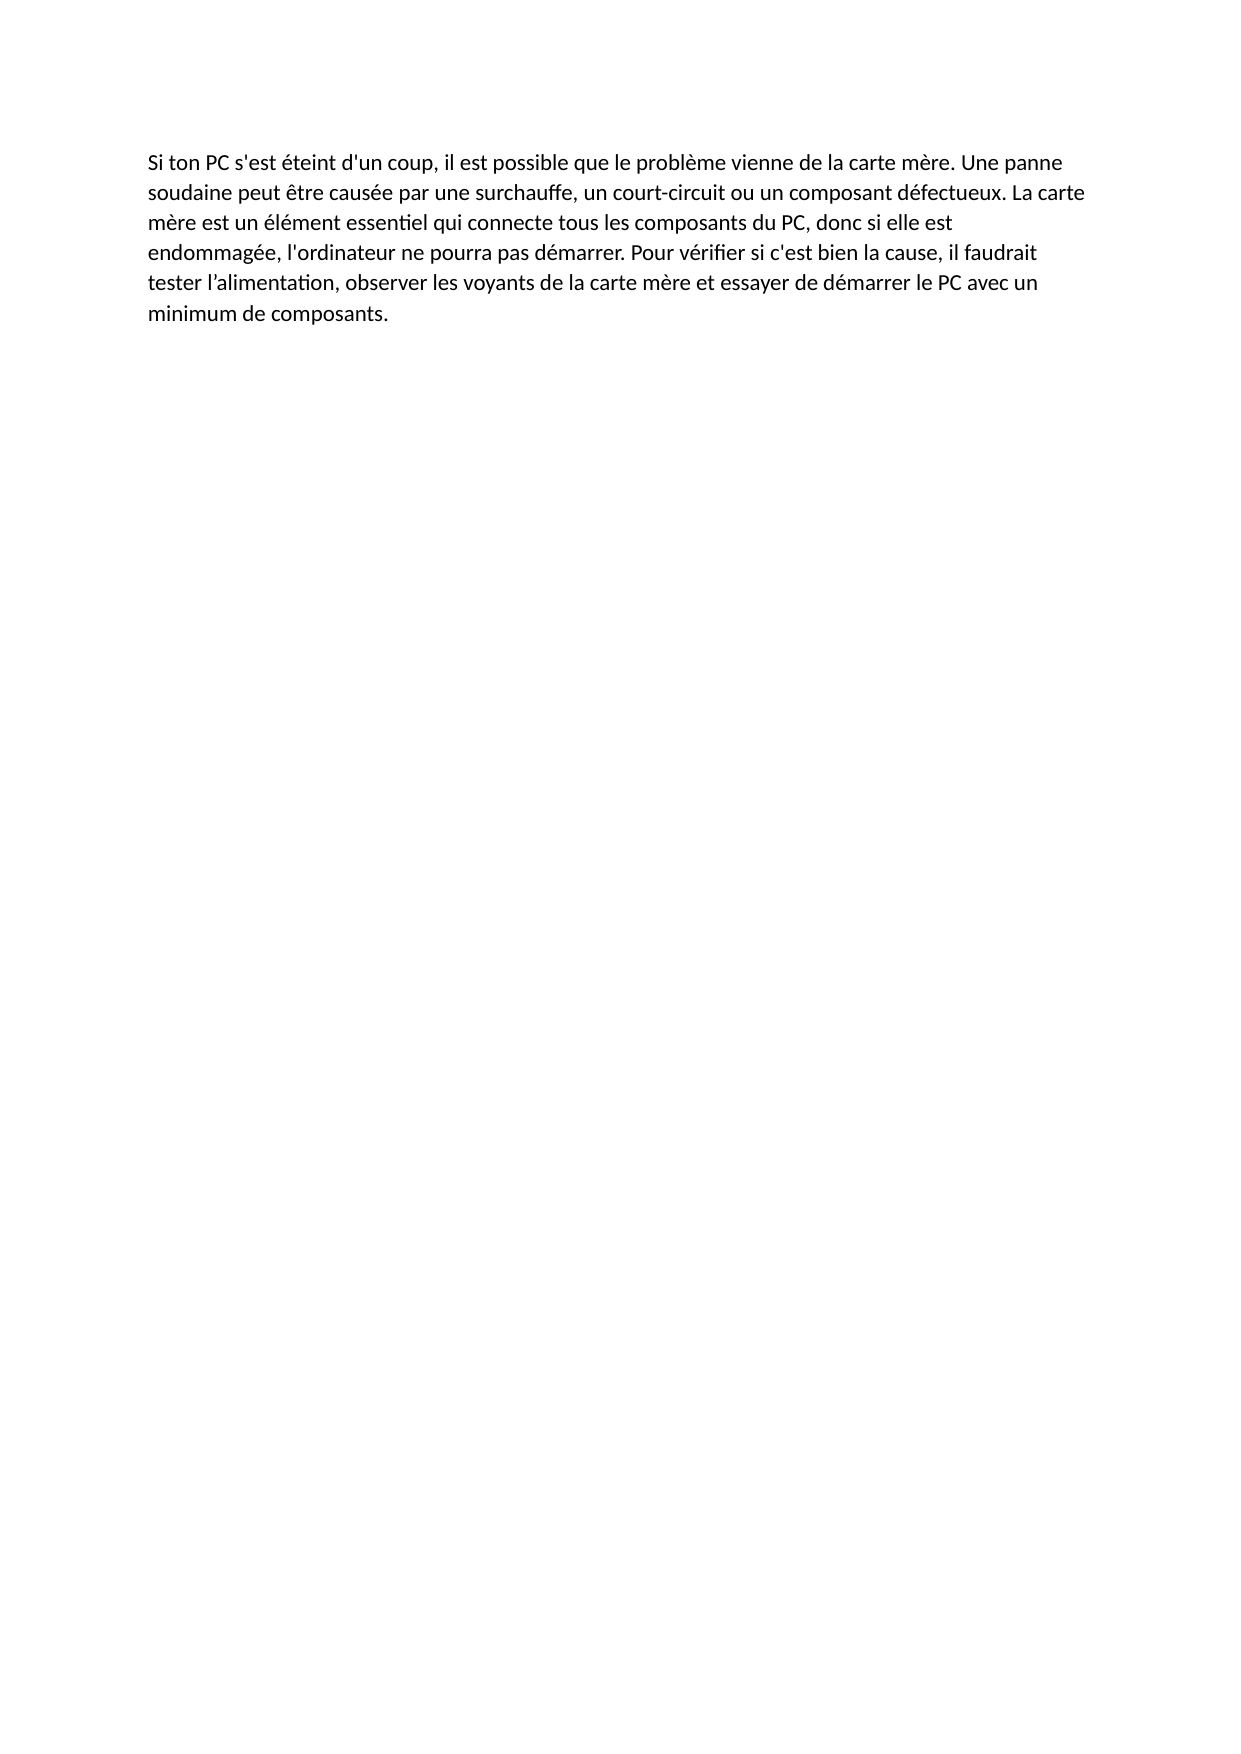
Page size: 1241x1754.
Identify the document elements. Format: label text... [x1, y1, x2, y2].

text Si ton PC s'est éteint d'un coup, il est possible que le problème vienne de la carte mère. Une panne soudaine peut être causée par une surchauffe, un court-circuit ou un composant défectueux. La carte mère est un élément essentiel qui connecte tous les composants du PC, donc si elle est endommagée, l'ordinateur ne pourra pas démarrer. Pour vérifier si c'est bien la cause, il faudrait tester l’alimentation, observer les voyants de la carte mère et essayer de démarrer le PC avec un minimum de composants. [148, 148, 1093, 357]
